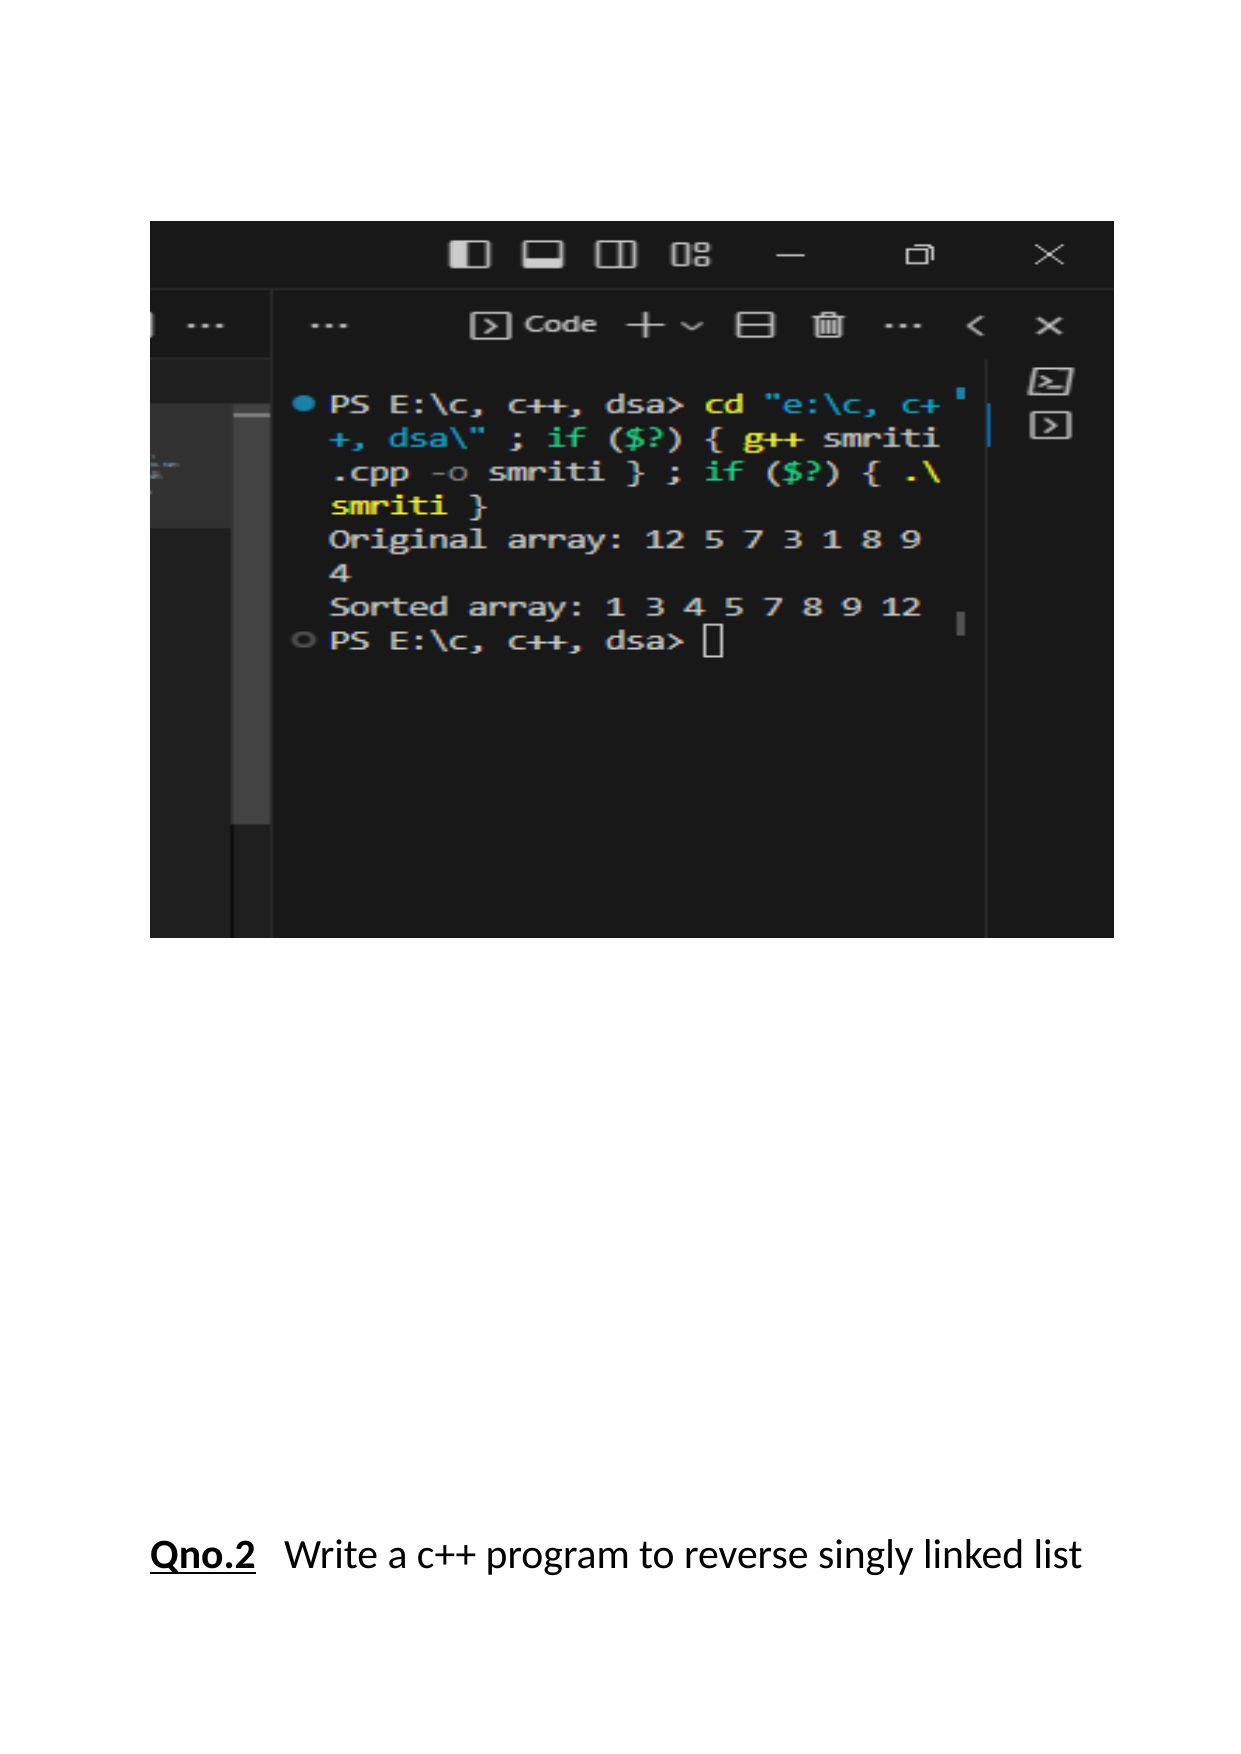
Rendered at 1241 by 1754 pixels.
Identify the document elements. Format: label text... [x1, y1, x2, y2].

picture [150, 221, 1114, 938]
text Qno.2 Write a c++ program to reverse singly linked list [150, 1528, 1090, 1579]
